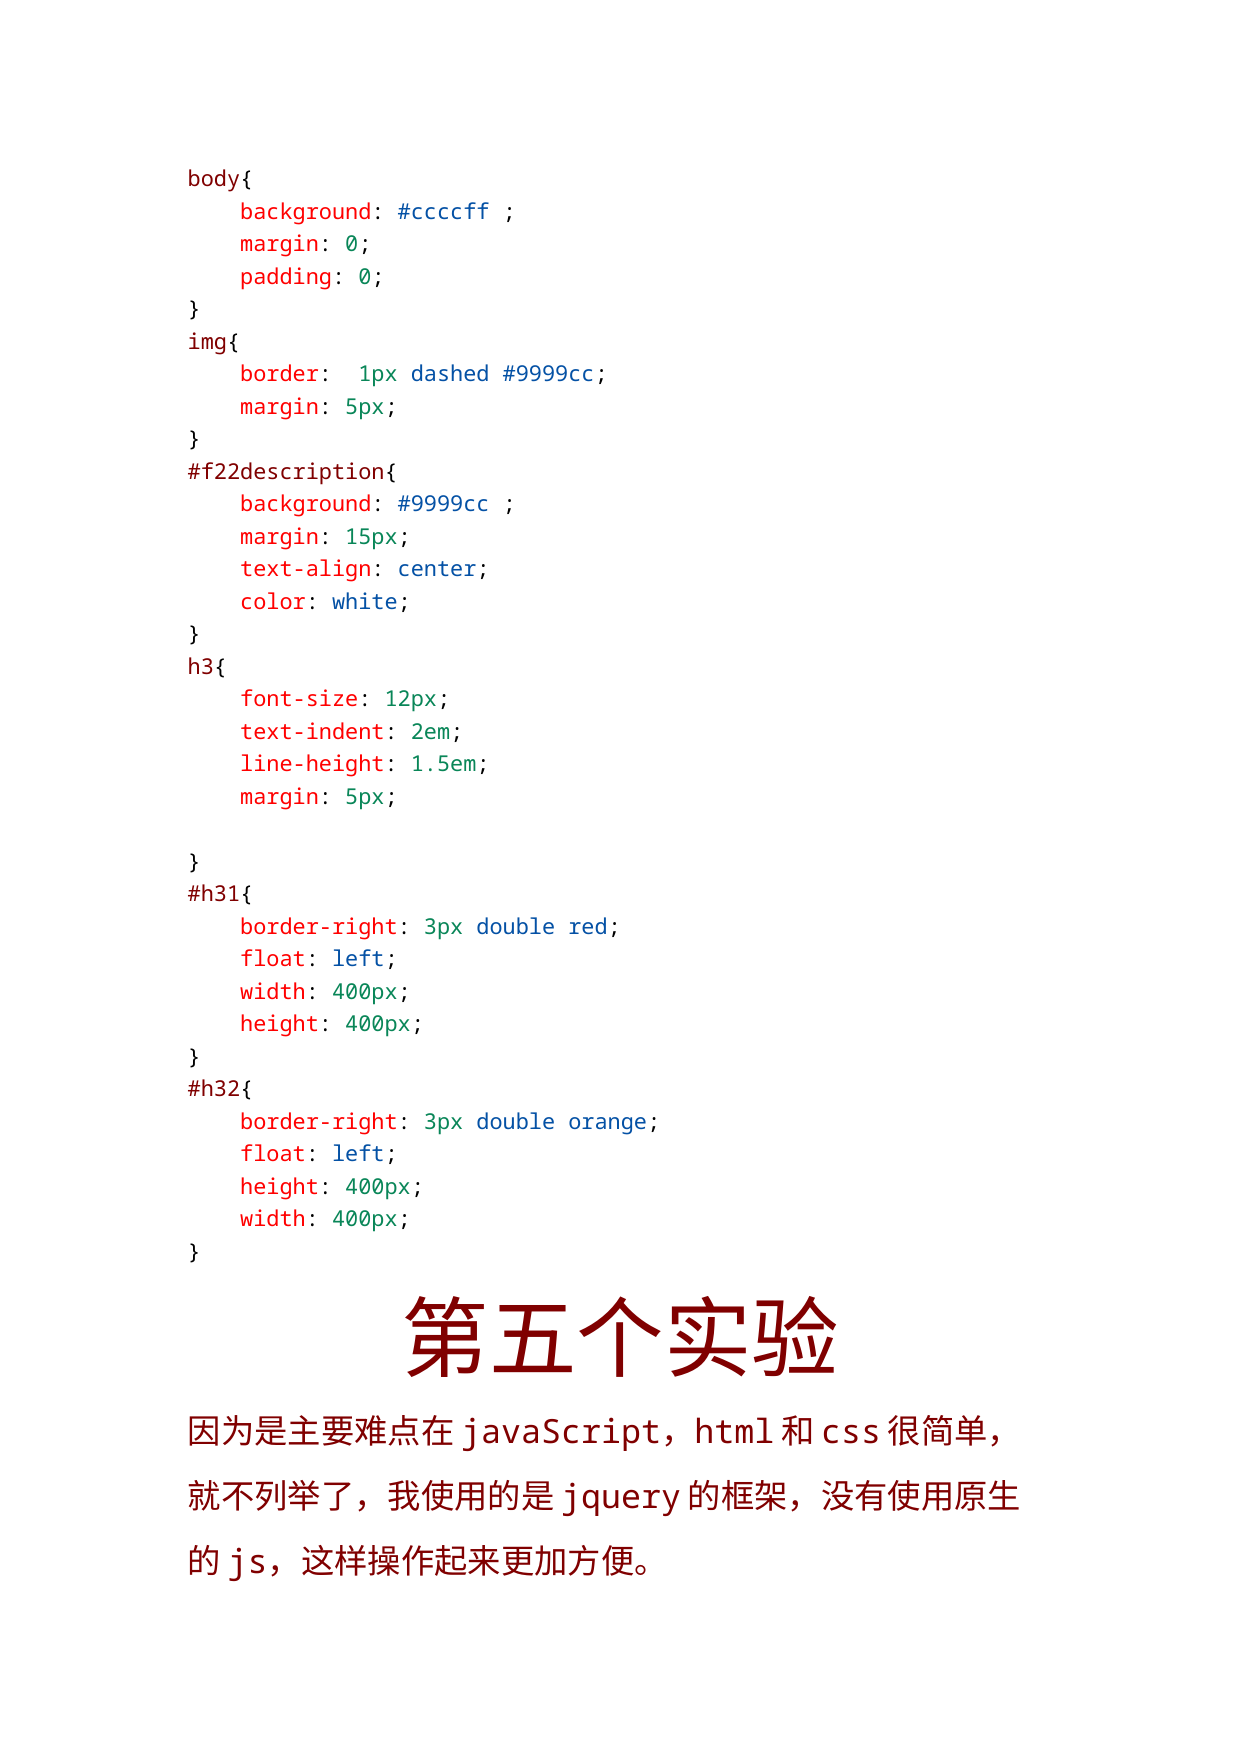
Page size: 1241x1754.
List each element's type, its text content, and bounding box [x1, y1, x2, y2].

text background: #9999cc ; [187, 487, 1053, 519]
text margin: 5px; [187, 389, 1053, 422]
text } [187, 844, 1053, 877]
text border: 1px dashed #9999cc; [187, 357, 1053, 389]
text line-height: 1.5em; [187, 747, 1053, 779]
text } [187, 292, 1053, 324]
text width: 400px; [187, 974, 1053, 1007]
text margin: 5px; [187, 779, 1053, 812]
text } [187, 1039, 1053, 1072]
text color: white; [187, 584, 1053, 617]
text body{ [187, 162, 1053, 194]
text height: 400px; [187, 1007, 1053, 1039]
text #h32{ [187, 1072, 1053, 1104]
text 第五个实验 [187, 1267, 1053, 1397]
text } [187, 422, 1053, 454]
text img{ [187, 324, 1053, 357]
text float: left; [187, 1137, 1053, 1169]
text padding: 0; [187, 259, 1053, 292]
text float: left; [187, 942, 1053, 974]
text border-right: 3px double orange; [187, 1104, 1053, 1137]
text font-size: 12px; [187, 682, 1053, 714]
text 因为是主要难点在javaScript，html和css很简单，就不列举了，我使用的是jquery的框架，没有使用原生的js，这样操作起来更加方便。 [187, 1397, 1053, 1592]
text margin: 0; [187, 227, 1053, 259]
text #f22description{ [187, 454, 1053, 487]
text } [187, 617, 1053, 649]
text #h31{ [187, 877, 1053, 909]
text width: 400px; [187, 1202, 1053, 1234]
text margin: 15px; [187, 519, 1053, 552]
text height: 400px; [187, 1169, 1053, 1202]
text border-right: 3px double red; [187, 909, 1053, 942]
text h3{ [187, 649, 1053, 682]
text text-align: center; [187, 552, 1053, 584]
text background: #ccccff ; [187, 194, 1053, 227]
text text-indent: 2em; [187, 714, 1053, 747]
text } [187, 1234, 1053, 1267]
